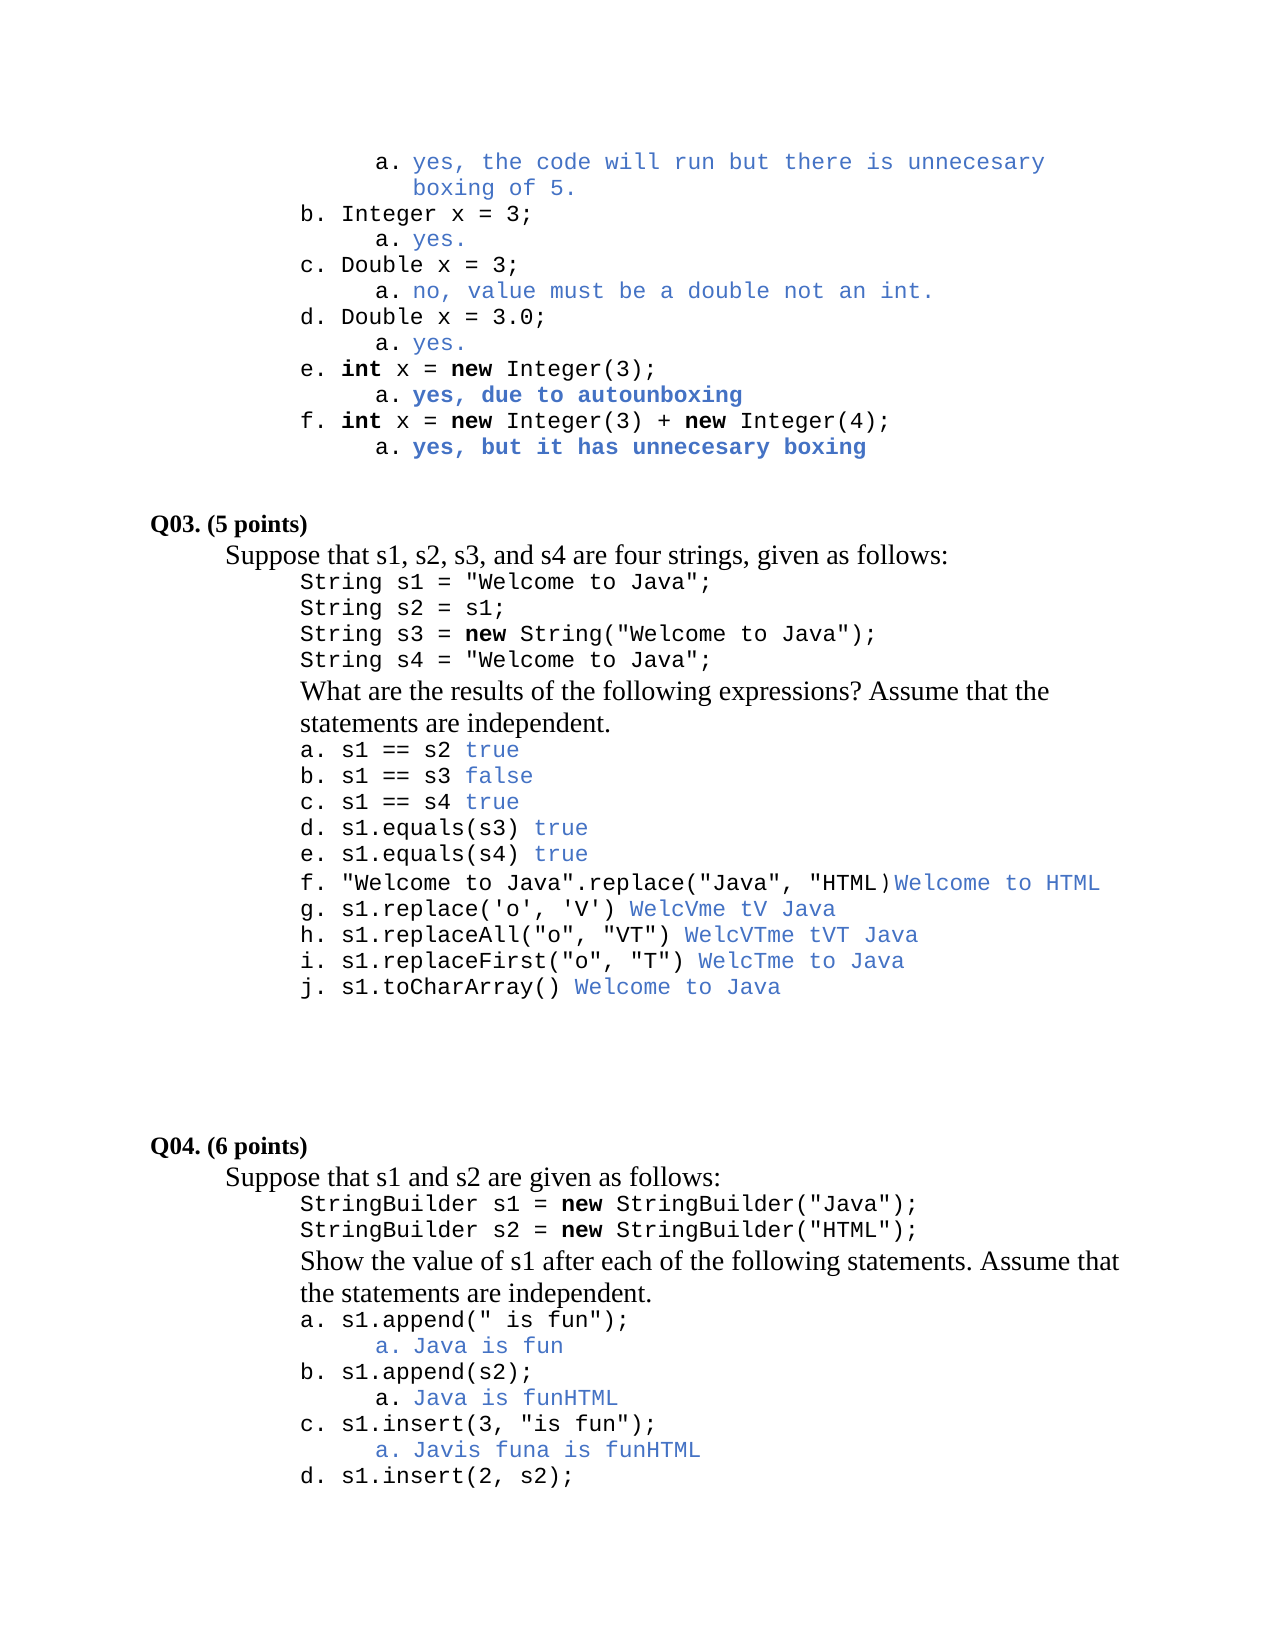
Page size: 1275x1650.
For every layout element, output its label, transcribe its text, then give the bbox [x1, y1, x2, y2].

text f. "Welcome to Java".replace("Java", "HTML ) Welcome to HTML [300, 868, 1125, 897]
text String s3 = new String("Welcome to Java"); [300, 622, 1125, 648]
list Double x = 3; [300, 254, 1125, 280]
list Javis funa is funHTML [375, 1438, 1125, 1464]
list Java is funHTML [375, 1386, 1125, 1412]
text i. s1.replaceFirst("o", "T") WelcTme to Java [300, 949, 1125, 975]
list int x = new Integer(3); [300, 357, 1125, 383]
text Suppose that s1 and s2 are given as follows: [150, 1159, 1125, 1192]
text StringBuilder s2 = new StringBuilder("HTML"); [300, 1218, 1125, 1244]
list s1.append(" is fun"); [300, 1309, 1125, 1334]
list int x = new Integer(3) + new Integer(4); [300, 409, 1125, 435]
text Q03. (5 points) [150, 509, 1125, 538]
list Double x = 3.0; [300, 306, 1125, 332]
text Show the value of s1 after each of the following statements. Assume that the statements are independent. [300, 1244, 1125, 1309]
text String s1 = "Welcome to Java"; [300, 570, 1125, 596]
text String s2 = s1; [300, 596, 1125, 622]
text a. s1 == s2 true [300, 739, 1125, 764]
text c. s1 == s4 true [300, 791, 1125, 816]
text StringBuilder s1 = new StringBuilder("Java"); [300, 1192, 1125, 1218]
text j. s1.toCharArray() Welcome to Java [300, 975, 1125, 1001]
text h. s1.replaceAll("o", "VT") WelcVTme tVT Java [300, 923, 1125, 949]
text Suppose that s1, s2, s3, and s4 are four strings, given as follows: [150, 538, 1125, 570]
text b. s1 == s3 false [300, 764, 1125, 791]
text Q04. (6 points) [150, 1131, 1125, 1159]
text d. s1.equals(s3) true [300, 816, 1125, 842]
text e. s1.equals(s4) true [300, 842, 1125, 868]
text g. s1.replace('o', 'V') WelcVme tV Java [300, 897, 1125, 923]
list yes. [375, 228, 1125, 254]
text String s4 = "Welcome to Java"; [300, 648, 1125, 674]
list s1.insert(2, s2); [300, 1464, 1125, 1490]
list s1.insert(3, "is fun"); [300, 1412, 1125, 1438]
list no, value must be a double not an int. [375, 280, 1125, 306]
list yes. [375, 332, 1125, 357]
list Integer x = 3; [300, 202, 1125, 228]
list Java is fun [375, 1334, 1125, 1361]
list s1.append(s2); [300, 1361, 1125, 1386]
list yes, due to autounboxing [375, 383, 1125, 409]
list yes, the code will run but there is unnecesary boxing of 5. [375, 150, 1125, 202]
text What are the results of the following expressions? Assume that the statements are independent. [300, 674, 1125, 739]
list yes, but it has unnecesary boxing [375, 435, 1125, 461]
